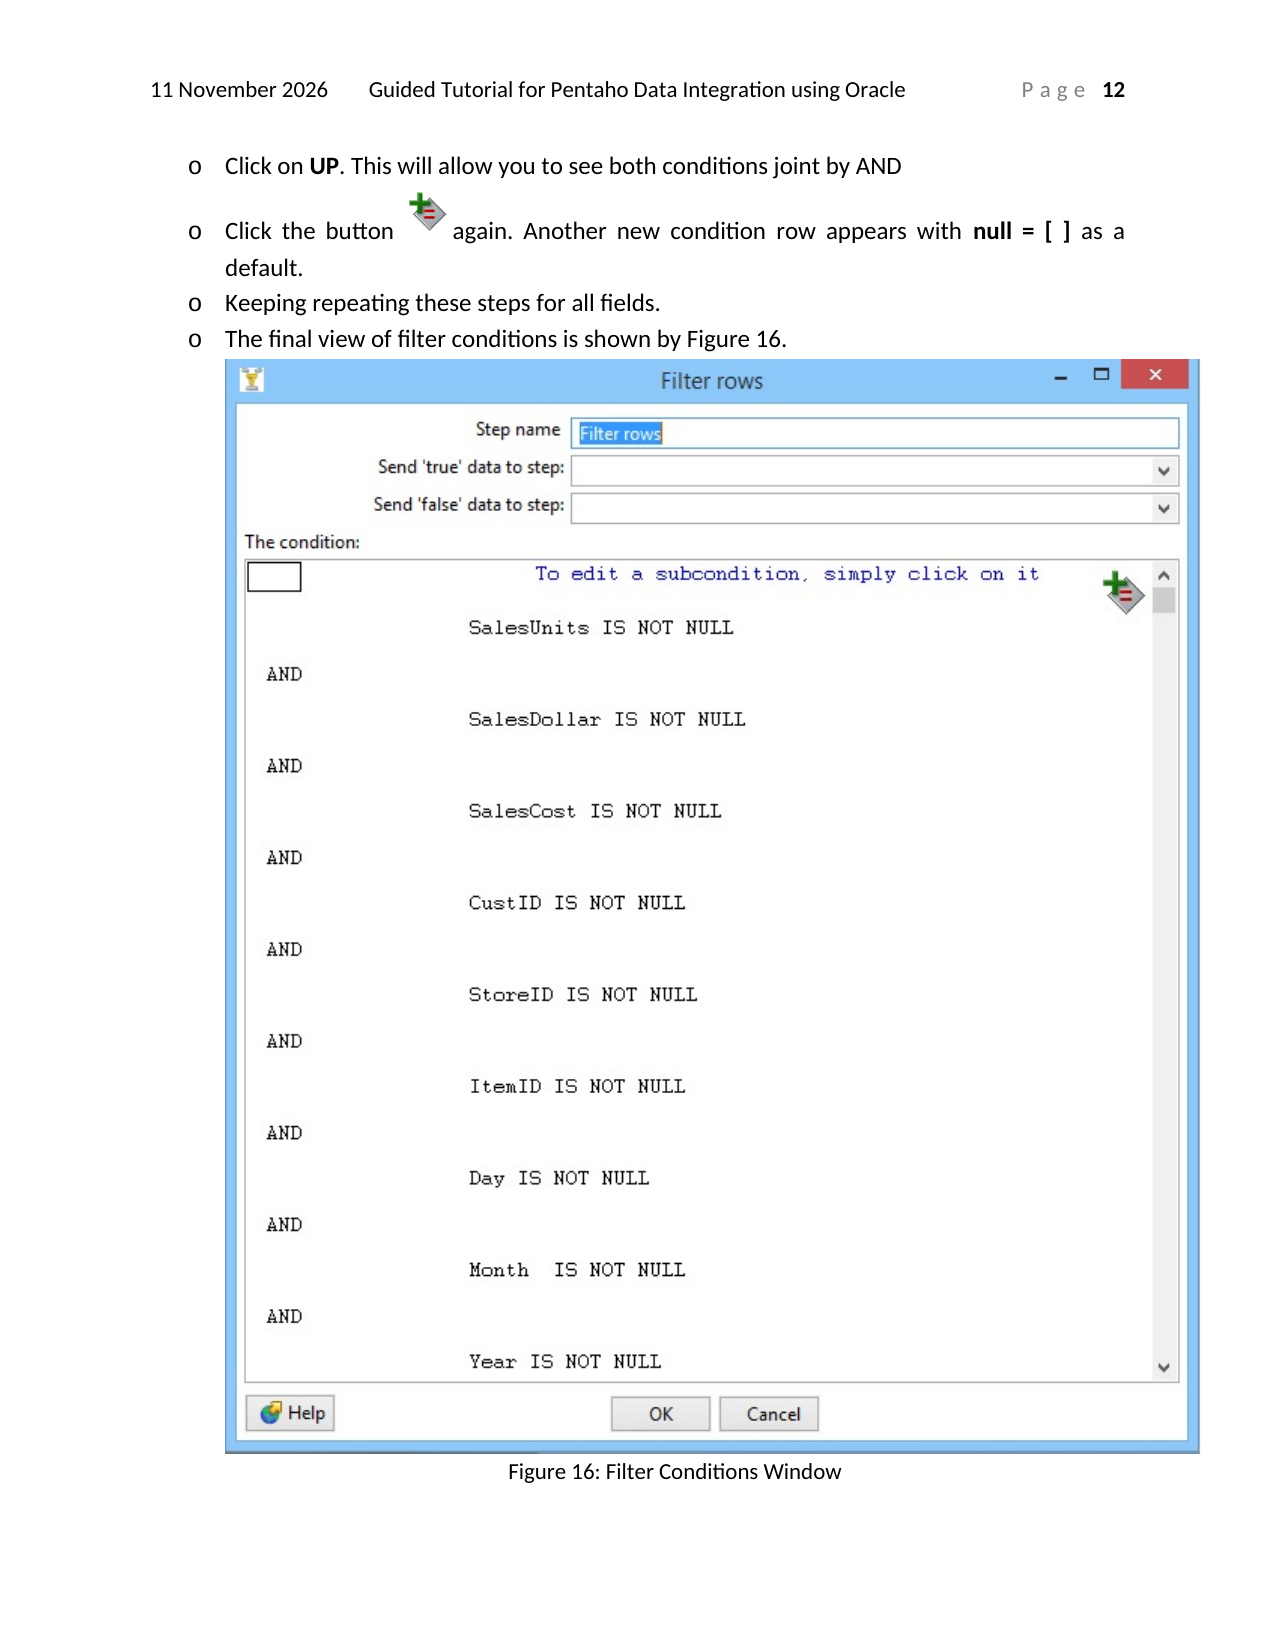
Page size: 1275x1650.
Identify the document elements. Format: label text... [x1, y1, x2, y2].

list Click the button again. Another new condition row appears with null = [ ] as a default. [187, 186, 1125, 282]
list Click on UP. This will allow you to see both conditions joint by AND [187, 150, 1125, 182]
picture [404, 186, 453, 240]
picture [225, 359, 1200, 1454]
list Keeping repeating these steps for all fields. [187, 287, 1125, 318]
list Figure 16: Filter Conditions Window [225, 1457, 1125, 1486]
list The final view of filter conditions is shown by Figure 16. [187, 323, 1125, 355]
